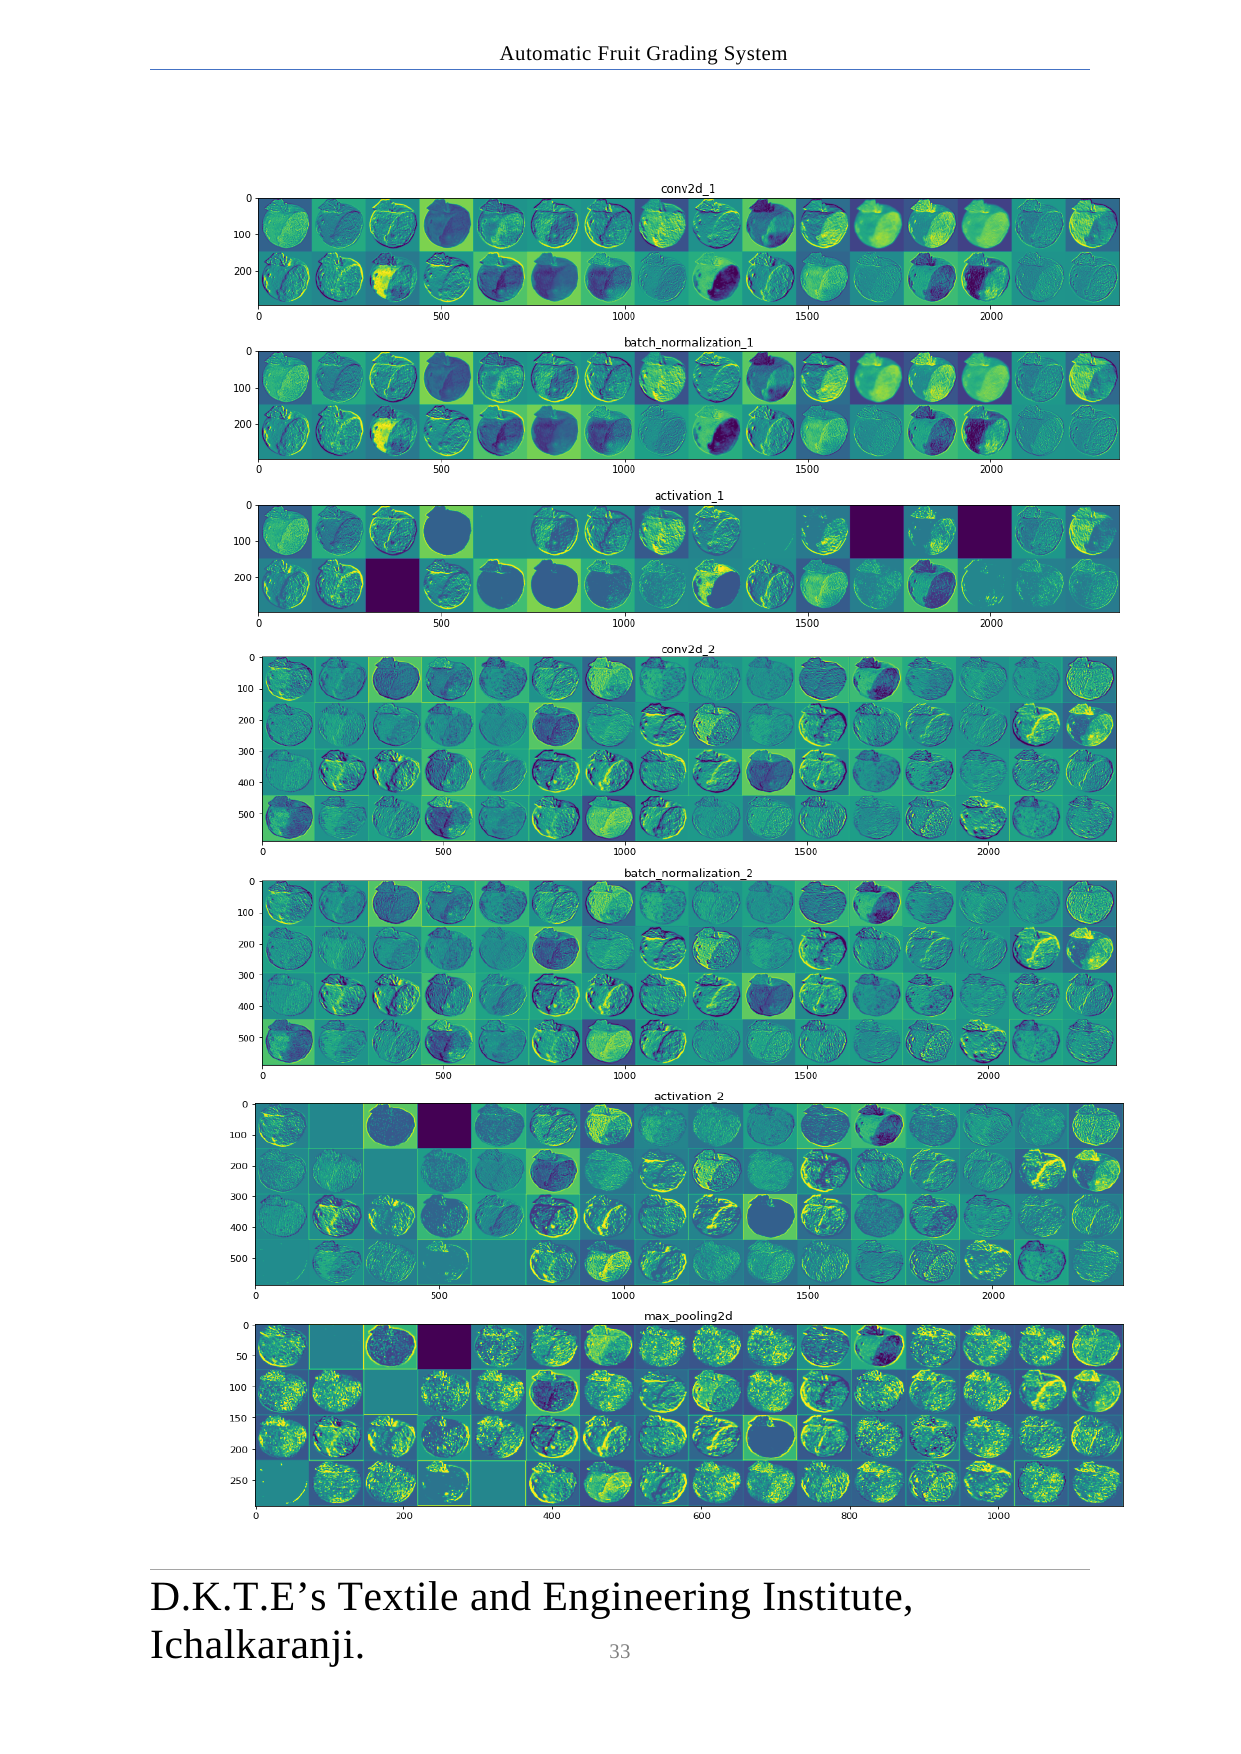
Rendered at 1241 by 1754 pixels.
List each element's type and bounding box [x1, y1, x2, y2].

picture [225, 640, 1122, 1081]
picture [225, 1087, 1130, 1523]
picture [225, 175, 1147, 633]
